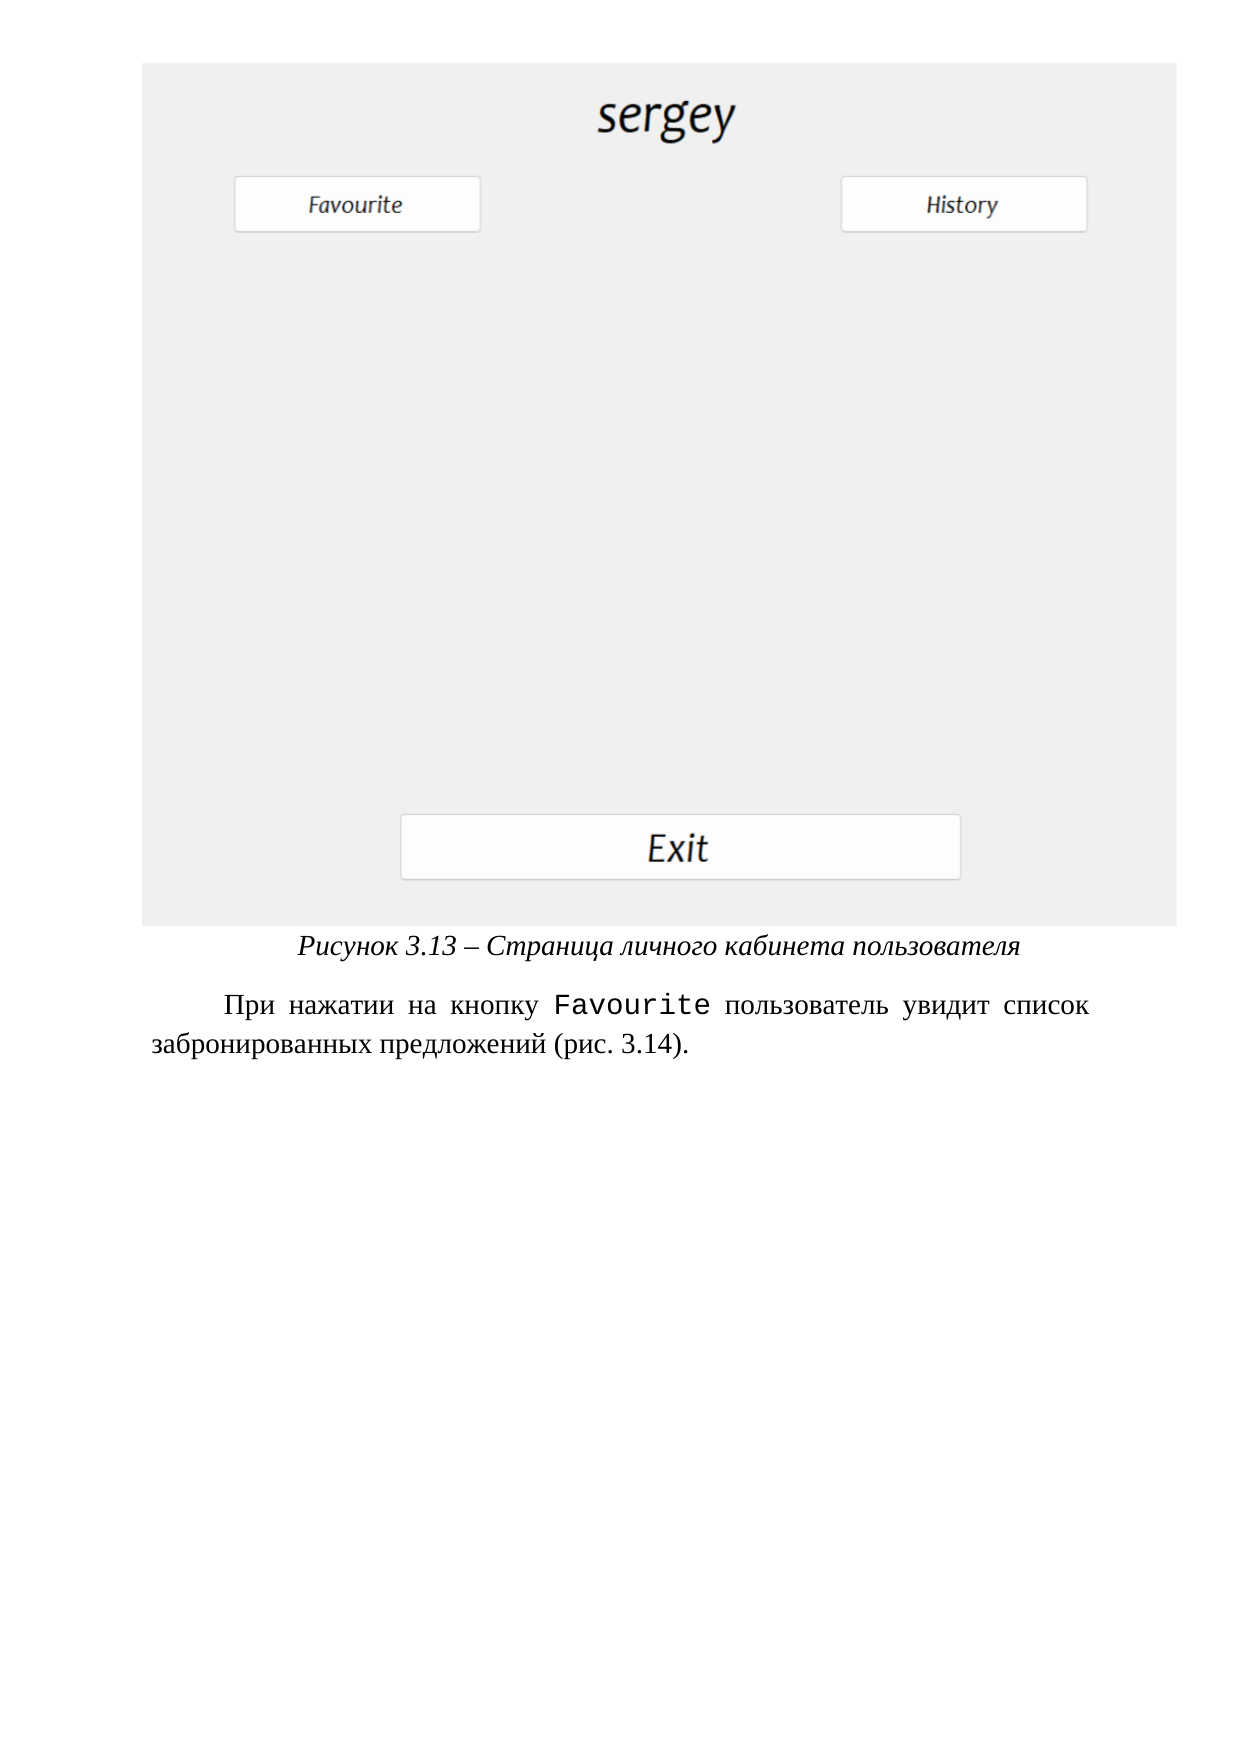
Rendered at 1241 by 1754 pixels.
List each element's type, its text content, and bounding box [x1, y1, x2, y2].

text При нажатии на кнопку Favourite пользователь увидит список забронированных предложений (рис. 3.14). [151, 987, 1089, 1060]
picture [142, 63, 1177, 926]
text Рисунок 3.13 – Страница личного кабинета пользователя [225, 926, 1089, 962]
